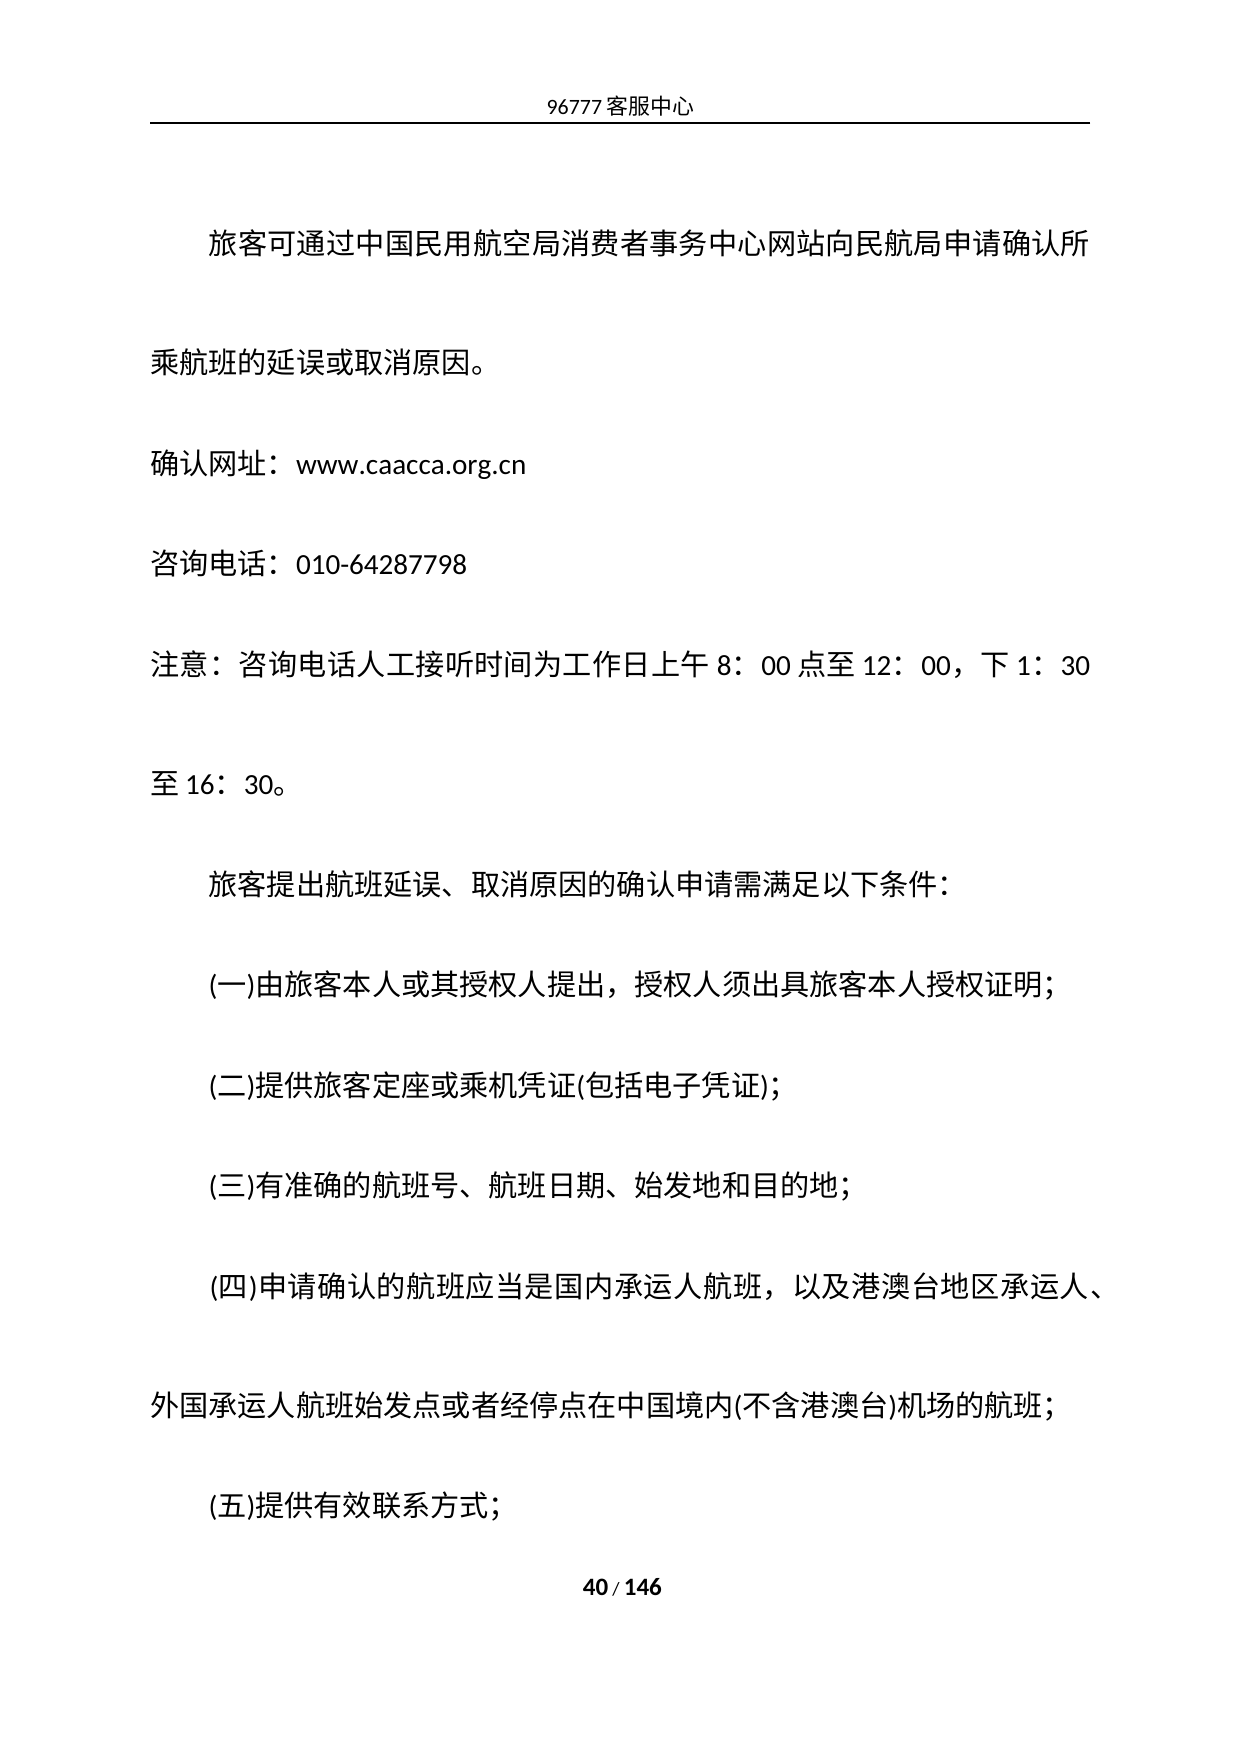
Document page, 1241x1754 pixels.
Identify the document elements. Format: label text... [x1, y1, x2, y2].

text (三)有准确的航班号、航班日期、始发地和目的地； [150, 1144, 1090, 1223]
text 咨询电话：010-64287798 [150, 522, 1090, 602]
text 确认网址：www.caacca.org.cn [150, 422, 1090, 501]
text 注意：咨询电话人工接听时间为工作日上午8：00点至12：00，下1：30至16：30。 [150, 623, 1090, 821]
text 旅客提出航班延误、取消原因的确认申请需满足以下条件： [150, 842, 1090, 922]
text (四)申请确认的航班应当是国内承运人航班，以及港澳台地区承运人、外国承运人航班始发点或者经停点在中国境内(不含港澳台)机场的航班； [150, 1244, 1090, 1443]
text (五)提供有效联系方式； [150, 1464, 1090, 1543]
text (二)提供旅客定座或乘机凭证(包括电子凭证)； [150, 1043, 1090, 1123]
text (一)由旅客本人或其授权人提出，授权人须出具旅客本人授权证明； [150, 943, 1090, 1022]
text 旅客可通过中国民用航空局消费者事务中心网站向民航局申请确认所乘航班的延误或取消原因。 [150, 202, 1090, 401]
